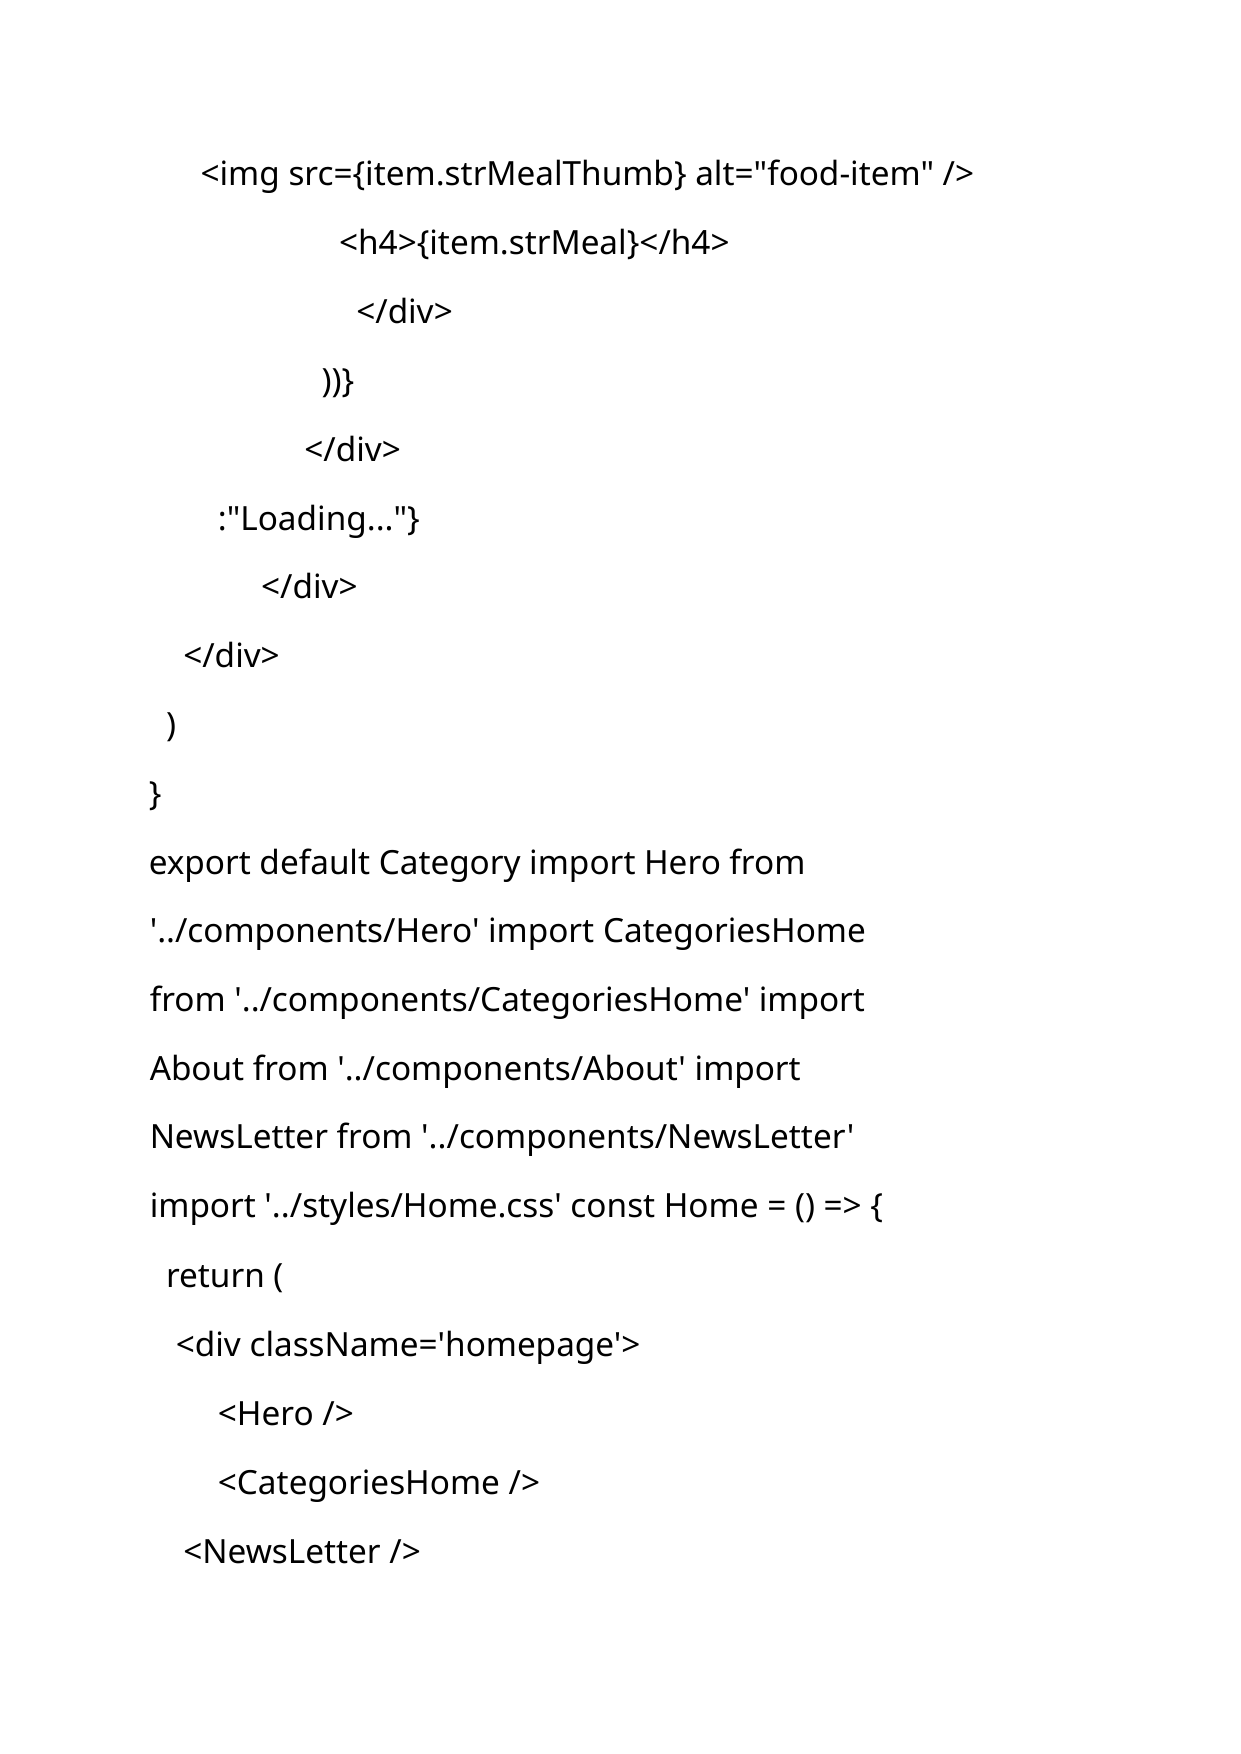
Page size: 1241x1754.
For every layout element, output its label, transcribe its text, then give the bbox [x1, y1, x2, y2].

text } [148, 770, 1076, 815]
text <Hero /> [148, 1390, 1076, 1435]
text </div> [148, 288, 1076, 333]
text </div> [148, 426, 1076, 471]
text export default Category import Hero from '../components/Hero' import CategoriesHome from '../components/CategoriesHome' import About from '../components/About' import NewsLetter from '../components/NewsLetter' import '../styles/Home.css' const Home = () => { [148, 839, 950, 1227]
text <NewsLetter /> [148, 1527, 1076, 1573]
text :"Loading..."} [148, 494, 1076, 540]
text return ( [148, 1252, 1076, 1298]
text </div> [148, 563, 1076, 609]
text <CategoriesHome /> [148, 1459, 1076, 1504]
text </div> [148, 632, 1076, 678]
text <img src={item.strMealThumb} alt="food-item" /> [148, 150, 1076, 196]
text ) [148, 701, 1076, 746]
text ))} [148, 357, 1076, 402]
text <h4>{item.strMeal}</h4> [148, 219, 1076, 264]
text <div className='homepage'> [106, 1321, 641, 1367]
